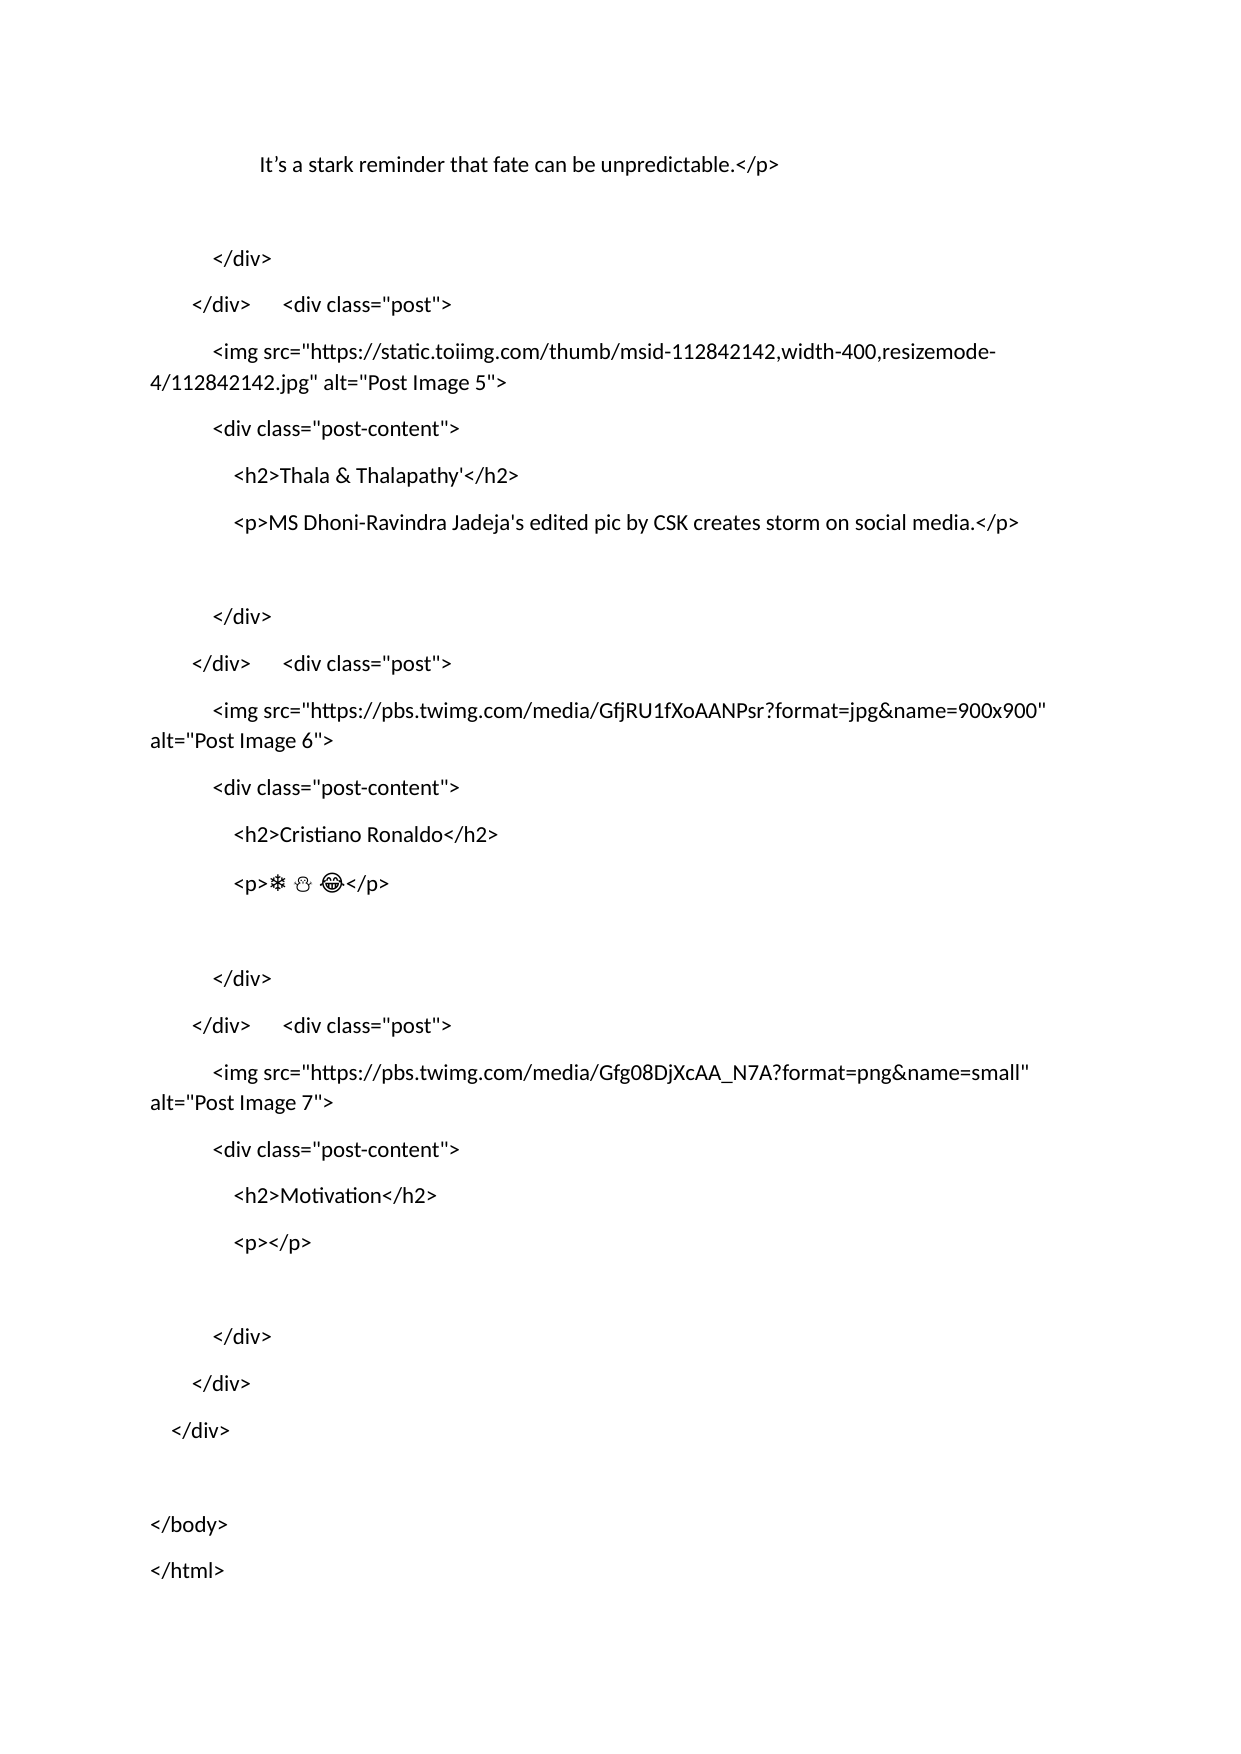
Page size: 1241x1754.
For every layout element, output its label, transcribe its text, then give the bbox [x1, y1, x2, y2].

text </div> [150, 1416, 1090, 1444]
text <img src="https://pbs.twimg.com/media/Gfg08DjXcAA_N7A?format=png&name=small" alt="Post Image 7"> [150, 1058, 1090, 1116]
text <h2>Motivation</h2> [150, 1182, 1090, 1210]
text <div class="post-content"> [150, 1135, 1090, 1163]
text <div class="post-content"> [150, 414, 1090, 443]
text <p>MS Dhoni-Ravindra Jadeja's edited pic by CSK creates storm on social media.</p> [150, 508, 1090, 536]
text <div class="post-content"> [150, 773, 1090, 801]
text <h2>Thala & Thalapathy'</h2> [150, 461, 1090, 489]
text </html> [150, 1557, 1090, 1585]
text </div> <div class="post"> [150, 1011, 1090, 1039]
text <h2>Cristiano Ronaldo</h2> [150, 820, 1090, 848]
text </body> [150, 1510, 1090, 1538]
text <img src="https://static.toiimg.com/thumb/msid-112842142,width-400,resizemode-4/112842142.jpg" alt="Post Image 5"> [150, 337, 1090, 396]
text <p>❄️ ⛄️ 😂</p> [150, 867, 1090, 898]
text It’s a stark reminder that fate can be unpredictable.</p> [150, 150, 1090, 178]
text <p></p> [150, 1228, 1090, 1257]
text </div> [150, 1369, 1090, 1397]
text </div> [150, 964, 1090, 992]
text </div> [150, 244, 1090, 272]
text </div> [150, 1322, 1090, 1350]
text </div> <div class="post"> [150, 649, 1090, 677]
text <img src="https://pbs.twimg.com/media/GfjRU1fXoAANPsr?format=jpg&name=900x900" alt="Post Image 6"> [150, 696, 1090, 754]
text </div> [150, 602, 1090, 630]
text </div> <div class="post"> [150, 291, 1090, 319]
